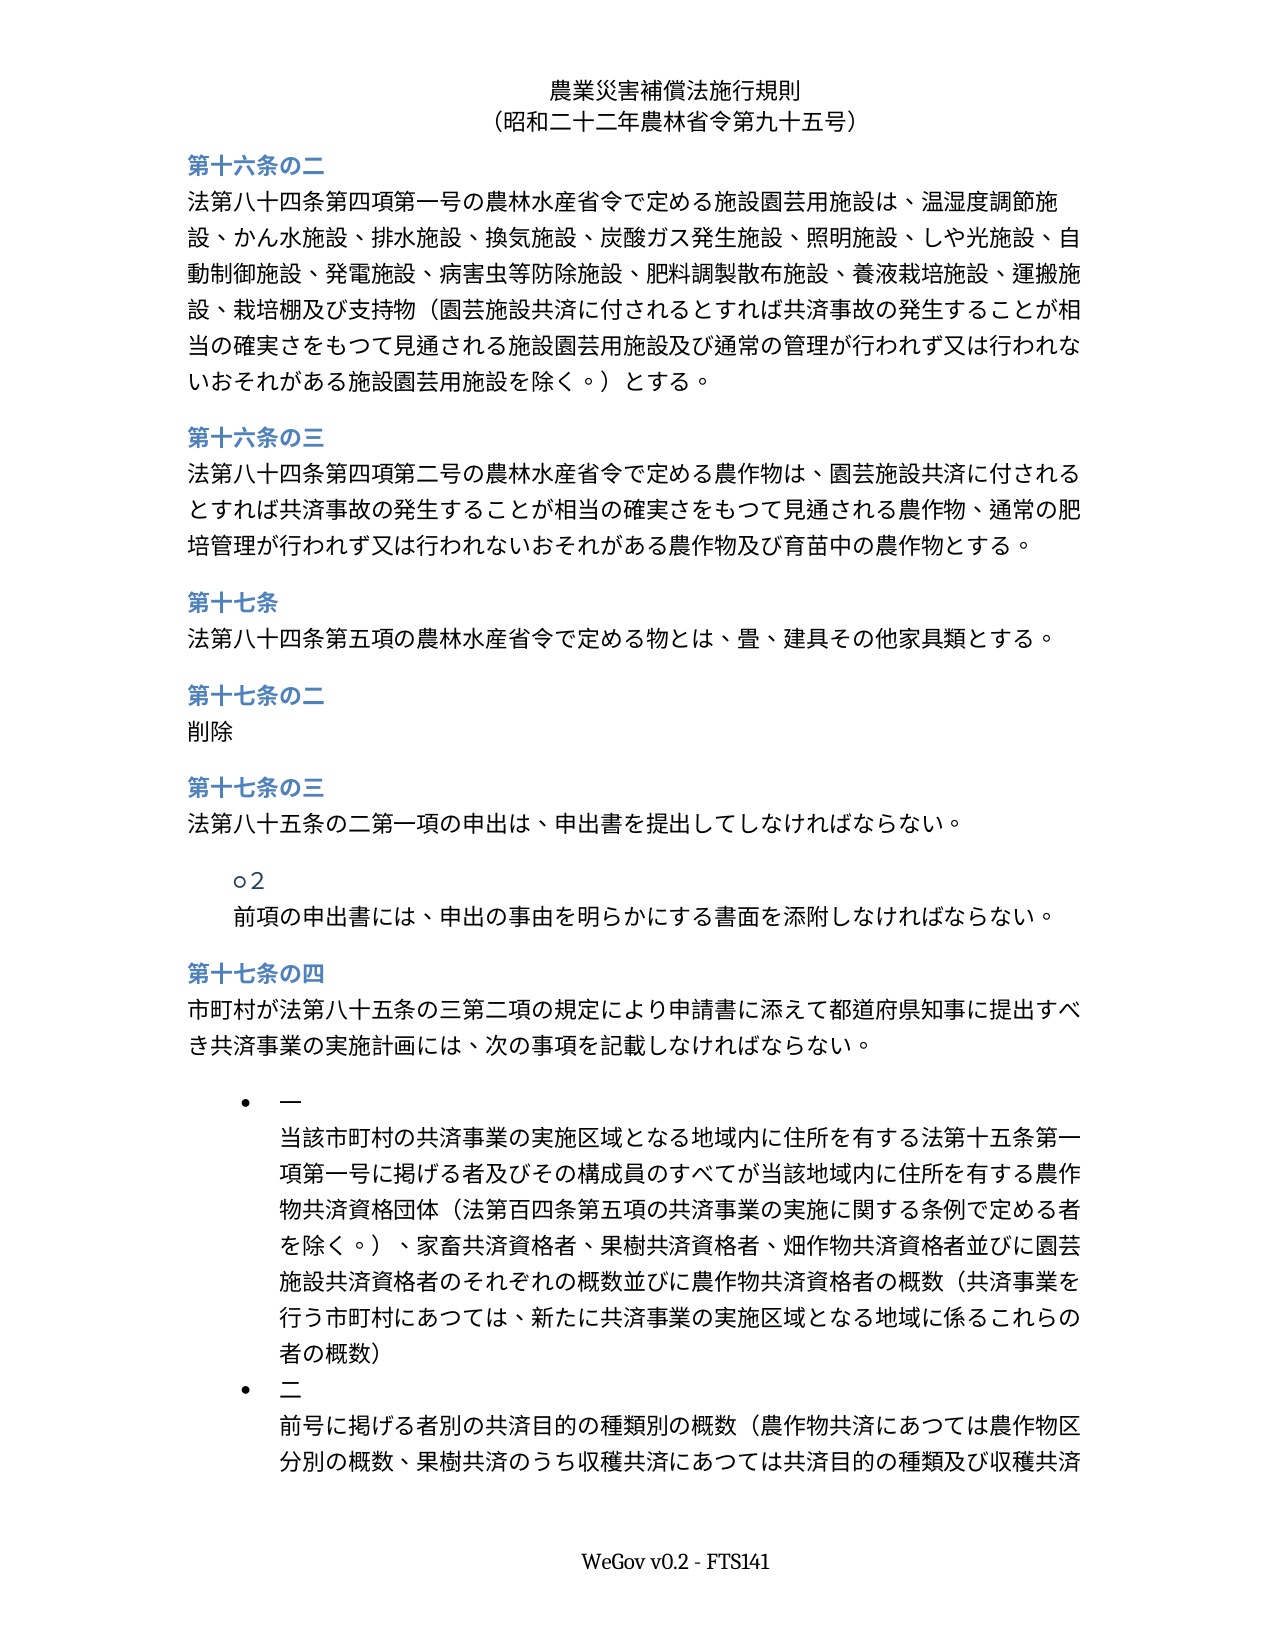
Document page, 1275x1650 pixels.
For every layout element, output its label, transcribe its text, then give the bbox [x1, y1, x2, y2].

text 法第八十四条第四項第二号の農林水産省令で定める農作物は、園芸施設共済に付されるとすれば共済事故の発生することが相当の確実さをもつて見通される農作物、通常の肥培管理が行われず又は行われないおそれがある農作物及び育苗中の農作物とする。 [187, 458, 1087, 561]
text 法第八十五条の二第一項の申出は、申出書を提出してしなければならない。 [187, 808, 1087, 839]
subtitle 第十六条の三 [187, 422, 1087, 454]
text 削除 [187, 716, 1087, 747]
subtitle 第十六条の二 [187, 150, 1087, 181]
text 法第八十四条第五項の農林水産省令で定める物とは、畳、建具その他家具類とする。 [187, 623, 1087, 654]
subtitle ○２ [233, 865, 1087, 896]
text 法第八十四条第四項第一号の農林水産省令で定める施設園芸用施設は、温湿度調節施設、かん水施設、排水施設、換気施設、炭酸ガス発生施設、照明施設、しや光施設、自動制御施設、発電施設、病害虫等防除施設、肥料調製散布施設、養液栽培施設、運搬施設、栽培棚及び支持物（園芸施設共済に付されるとすれば共済事故の発生することが相当の確実さをもつて見通される施設園芸用施設及び通常の管理が行われず又は行われないおそれがある施設園芸用施設を除く。）とする。 [187, 186, 1087, 397]
subtitle 第十七条の四 [187, 958, 1087, 989]
subtitle 第十七条 [187, 587, 1087, 618]
list 一 当該市町村の共済事業の実施区域となる地域内に住所を有する法第十五条第一項第一号に掲げる者及びその構成員のすべてが当該地域内に住所を有する農作物共済資格団体（法第百四条第五項の共済事業の実施に関する条例で定める者を除く。）、家畜共済資格者、果樹共済資格者、畑作物共済資格者並びに園芸施設共済資格者のそれぞれの概数並びに農作物共済資格者の概数（共済事業を行う市町村にあつては、新たに共済事業の実施区域となる地域に係るこれらの者の概数） [242, 1086, 1087, 1369]
text 市町村が法第八十五条の三第二項の規定により申請書に添えて都道府県知事に提出すべき共済事業の実施計画には、次の事項を記載しなければならない。 [187, 994, 1087, 1061]
subtitle 第十七条の三 [187, 772, 1087, 804]
text 前項の申出書には、申出の事由を明らかにする書面を添附しなければならない。 [233, 901, 1087, 932]
subtitle 第十七条の二 [187, 680, 1087, 711]
